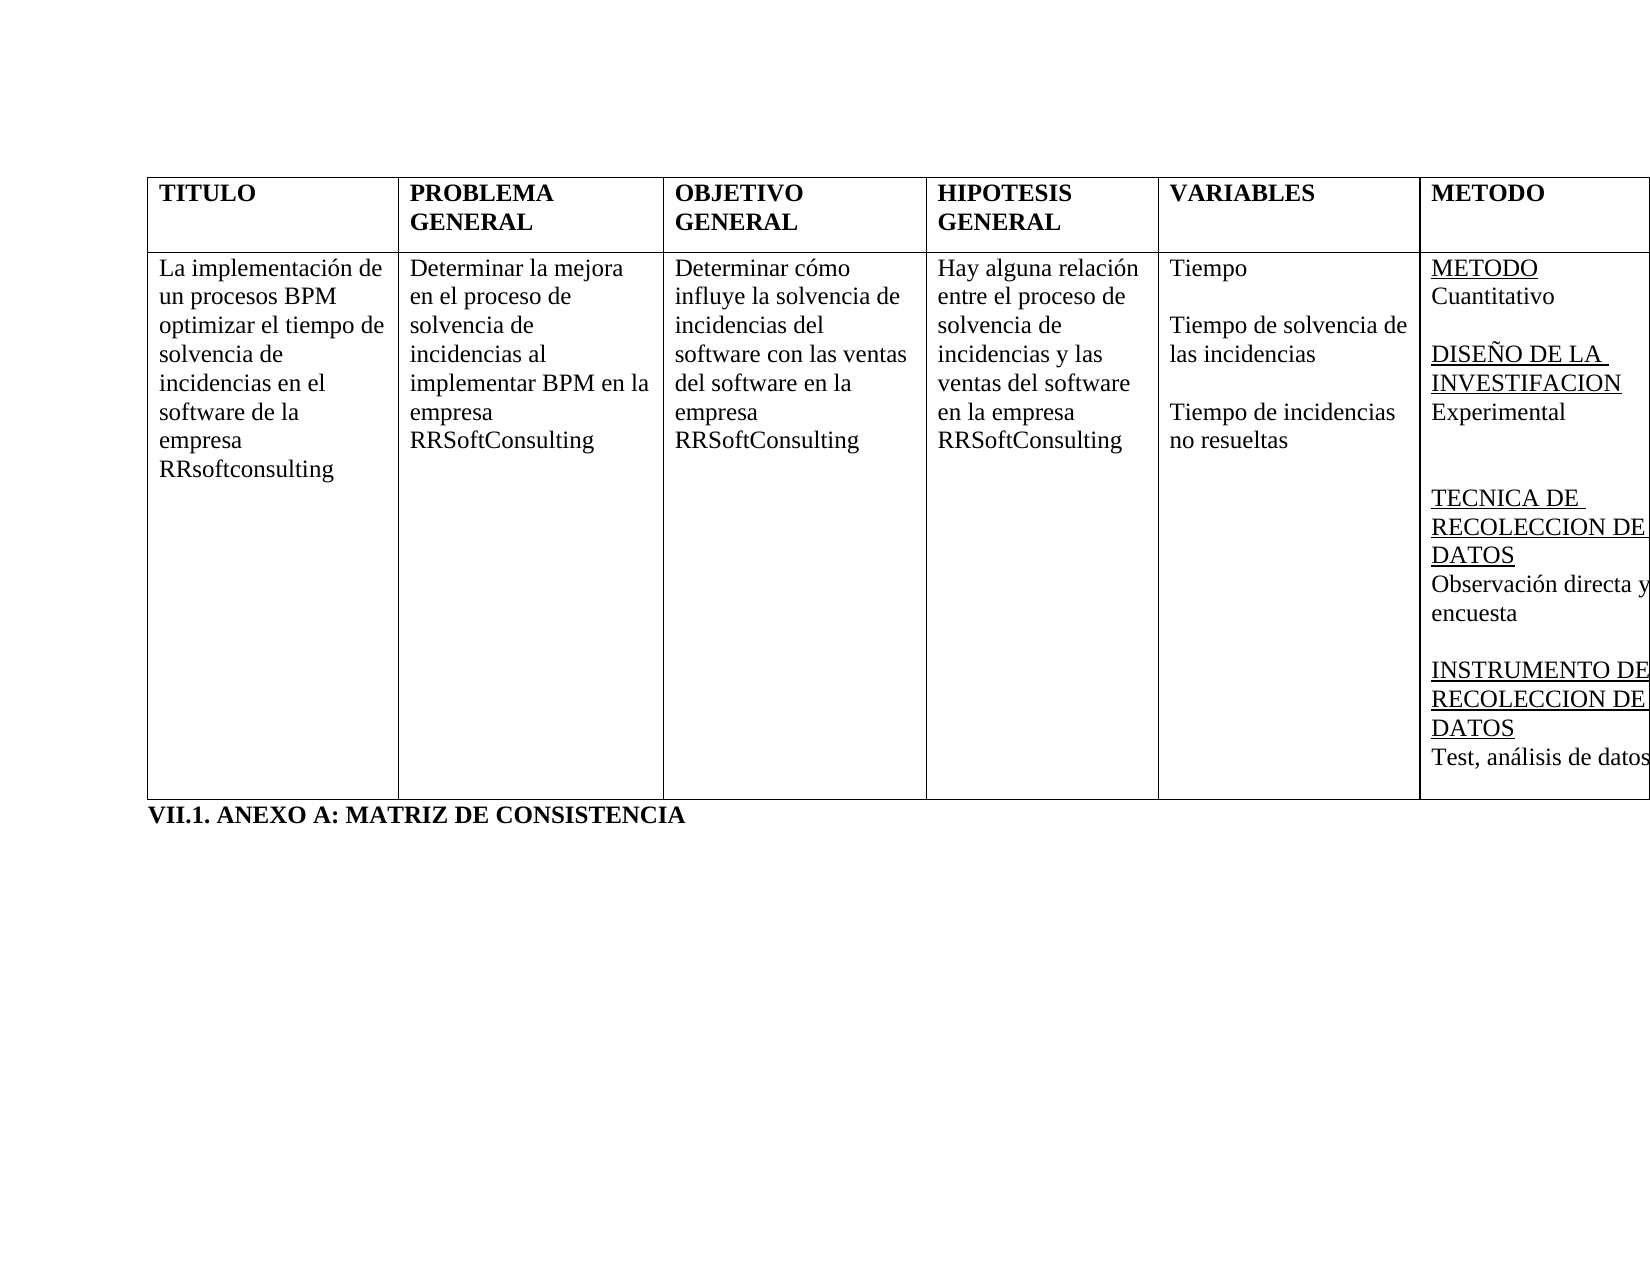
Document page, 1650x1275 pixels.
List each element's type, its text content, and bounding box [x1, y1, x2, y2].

table_header PROBLEMA GENERAL [399, 178, 663, 252]
table_header VARIABLES [1159, 178, 1419, 252]
table_cell Determinar cómo influye la solvencia de incidencias del software con las ventas del software en la empresa RRSoftConsulting [664, 253, 926, 799]
text VII.1. ANEXO A: MATRIZ DE CONSISTENCIA [148, 800, 1502, 829]
table_header OBJETIVO GENERAL [664, 178, 926, 252]
table_cell Hay alguna relación entre el proceso de solvencia de incidencias y las ventas del software en la empresa RRSoftConsulting [927, 253, 1158, 799]
table_cell Tiempo Tiempo de solvencia de las incidencias Tiempo de incidencias no resueltas [1159, 253, 1419, 799]
table_cell La implementación de un procesos BPM optimizar el tiempo de solvencia de incidencias en el software de la empresa RRsoftconsulting [148, 253, 398, 799]
table_header HIPOTESIS GENERAL [927, 178, 1158, 252]
table_cell METODO Cuantitativo DISEÑO DE LA INVESTIFACION Experimental TECNICA DE RECOLECCION DE DATOS Observación directa y encuesta INSTRUMENTO DE RECOLECCION DE DATOS Test, análisis de datos [1421, 253, 1649, 799]
table_header TITULO [148, 178, 398, 252]
table_header METODO [1421, 178, 1649, 252]
table_cell Determinar la mejora en el proceso de solvencia de incidencias al implementar BPM en la empresa RRSoftConsulting [399, 253, 663, 799]
